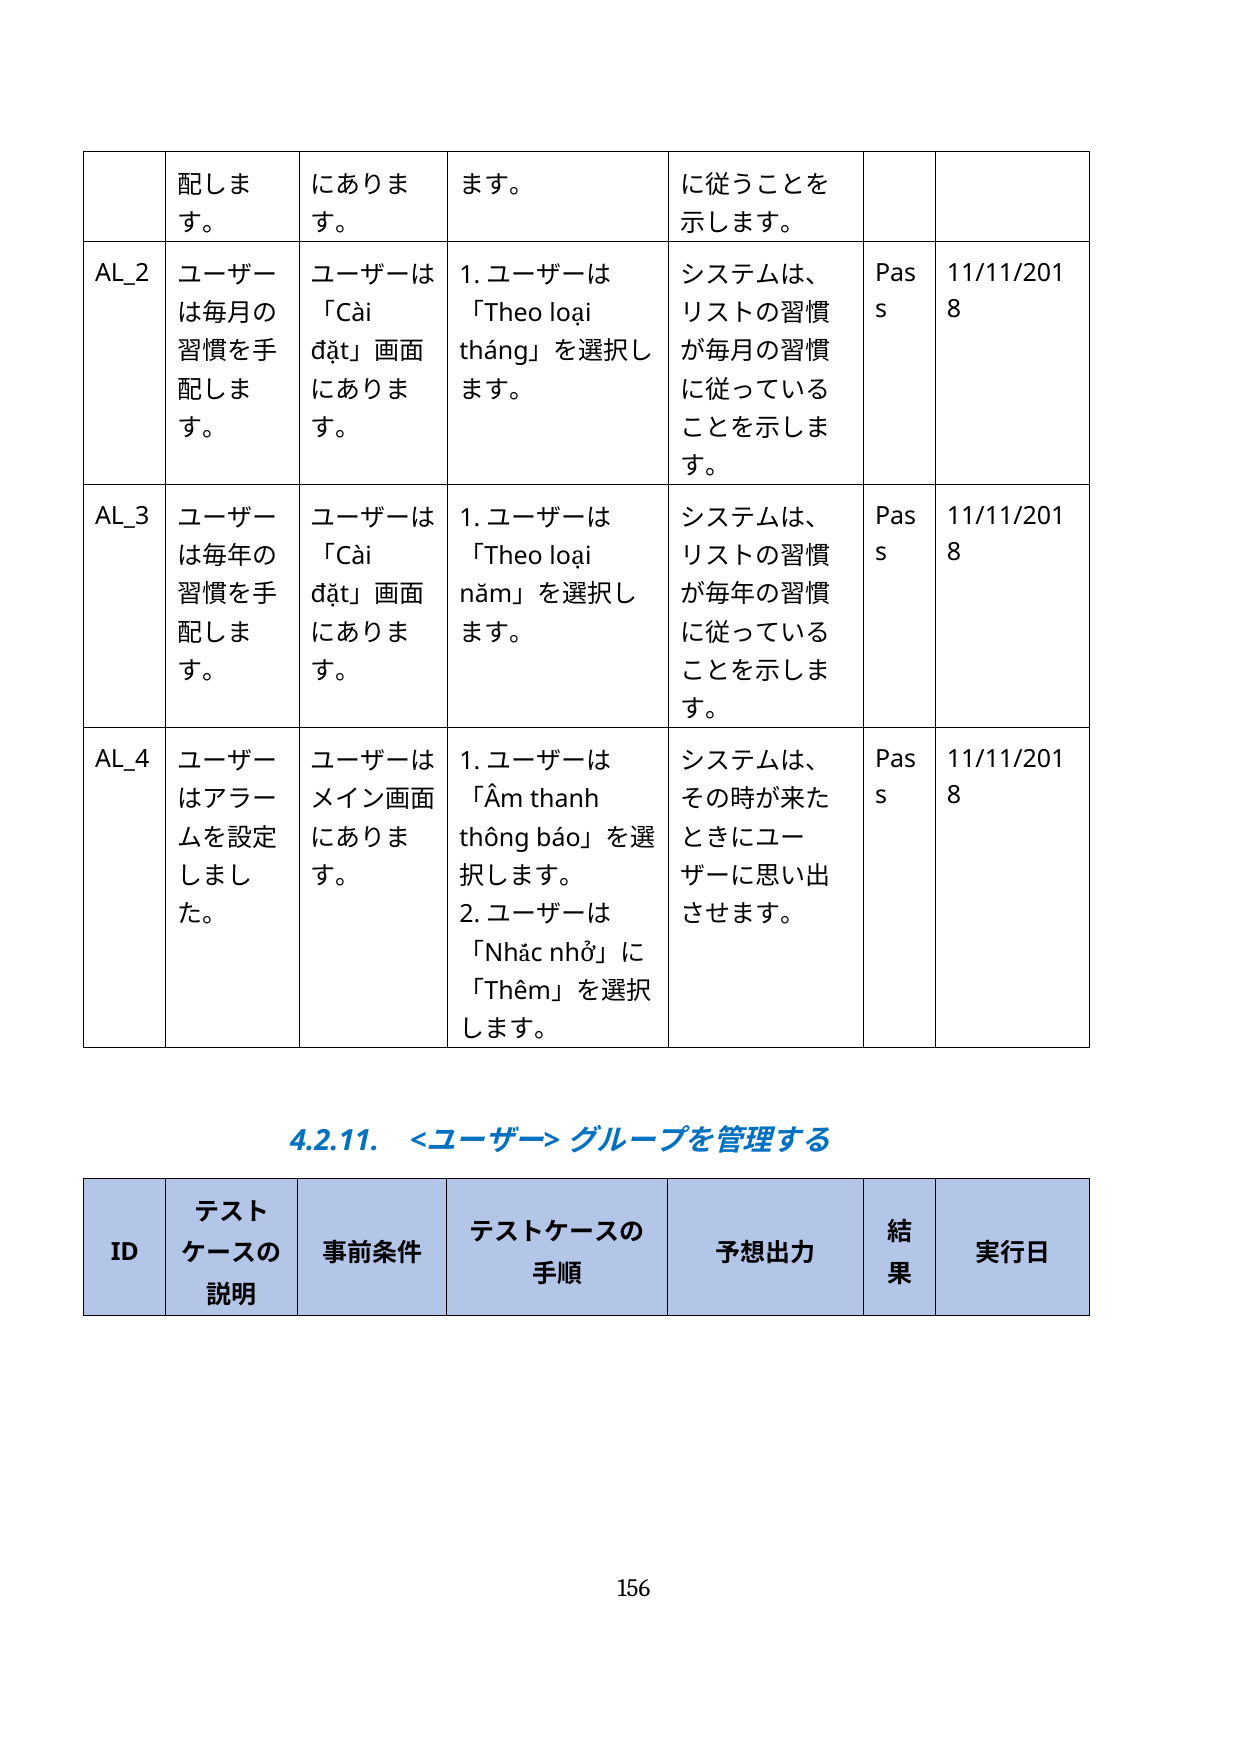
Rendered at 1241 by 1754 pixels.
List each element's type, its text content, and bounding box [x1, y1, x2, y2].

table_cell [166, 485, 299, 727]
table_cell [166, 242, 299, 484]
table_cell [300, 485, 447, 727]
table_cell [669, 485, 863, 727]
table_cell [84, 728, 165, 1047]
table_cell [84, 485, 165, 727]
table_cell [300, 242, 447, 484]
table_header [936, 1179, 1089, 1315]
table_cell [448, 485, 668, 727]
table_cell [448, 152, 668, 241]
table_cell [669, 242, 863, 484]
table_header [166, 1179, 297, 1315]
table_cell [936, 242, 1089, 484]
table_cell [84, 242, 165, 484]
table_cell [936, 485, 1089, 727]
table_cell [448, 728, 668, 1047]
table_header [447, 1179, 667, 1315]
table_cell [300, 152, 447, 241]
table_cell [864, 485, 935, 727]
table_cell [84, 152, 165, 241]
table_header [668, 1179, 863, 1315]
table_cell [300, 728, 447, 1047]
list <ユーザー> グループを管理する [290, 1116, 1090, 1159]
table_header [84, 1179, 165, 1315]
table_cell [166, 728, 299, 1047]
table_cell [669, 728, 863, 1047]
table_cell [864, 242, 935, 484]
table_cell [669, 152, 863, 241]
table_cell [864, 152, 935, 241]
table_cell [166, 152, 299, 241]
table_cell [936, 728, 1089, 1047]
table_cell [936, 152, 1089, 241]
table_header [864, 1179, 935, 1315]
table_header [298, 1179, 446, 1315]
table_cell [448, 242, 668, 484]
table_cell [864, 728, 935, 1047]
